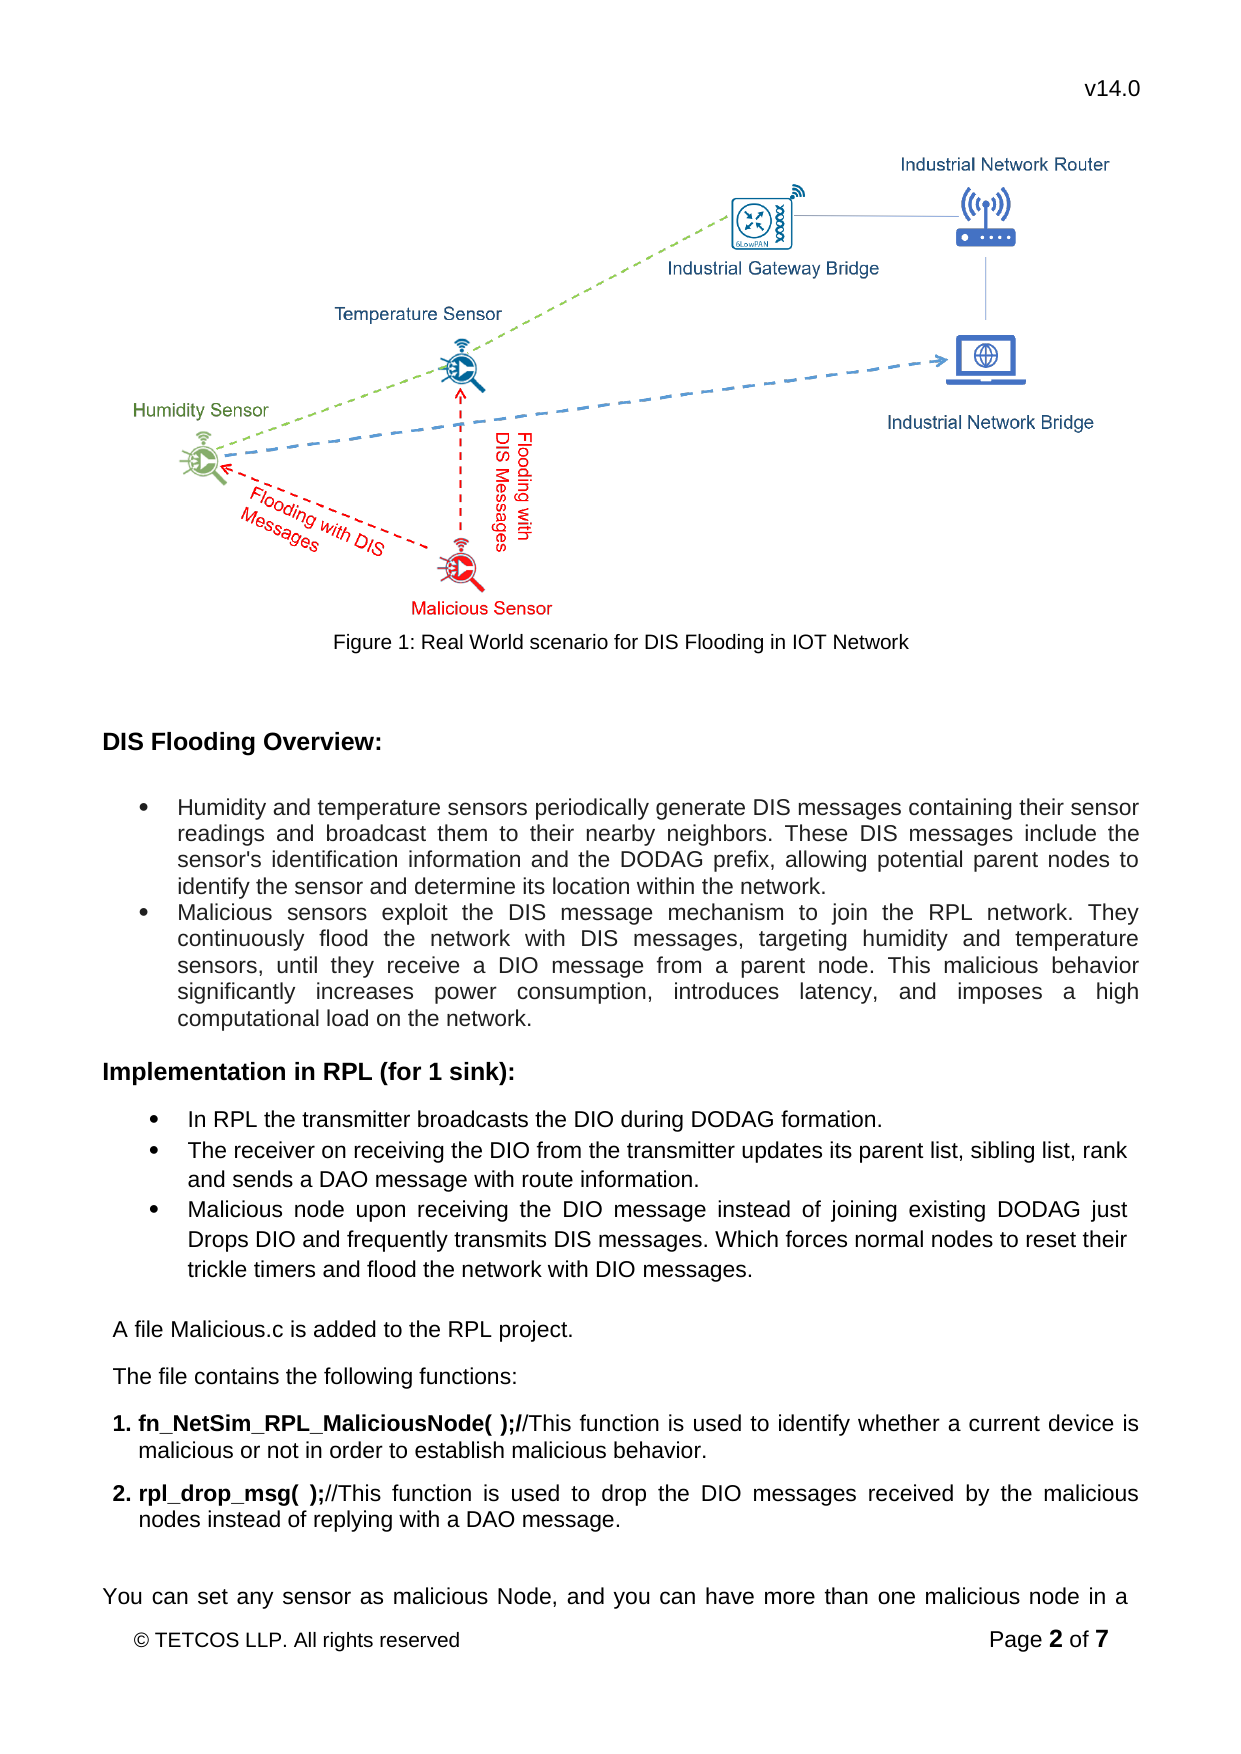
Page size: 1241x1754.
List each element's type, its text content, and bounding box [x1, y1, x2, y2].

subtitle fn_NetSim_RPL_MaliciousNode( );//This function is used to identify whether a current device is malicious or not in order to establish malicious behavior. [112, 1410, 1140, 1463]
list Malicious sensors exploit the DIS message mechanism to join the RPL network. They continuously flood the network with DIS messages, targeting humidity and temperature sensors, until they receive a DIO message from a parent node. This malicious behavior significantly increases power consumption, introduces latency, and imposes a high computational load on the network. [139, 899, 1140, 1031]
list Humidity and temperature sensors periodically generate DIS messages containing their sensor readings and broadcast them to their nearby neighbors. These DIS messages include the sensor's identification information and the DODAG prefix, allowing potential parent nodes to identify the sensor and determine its location within the network. [139, 794, 1140, 899]
text DIS Flooding Overview: [102, 727, 1140, 756]
list In RPL the transmitter broadcasts the DIO during DODAG formation. [150, 1106, 1140, 1133]
text A file Malicious.c is added to the RPL project. The file contains the following functions: [112, 1316, 574, 1389]
subtitle rpl_drop_msg( );//This function is used to drop the DIO messages received by the malicious nodes instead of replying with a DAO message. [112, 1479, 1140, 1532]
list The receiver on receiving the DIO from the transmitter updates its parent list, sibling list, rank and sends a DAO message with route information. [150, 1137, 1128, 1193]
text Implementation in RPL (for 1 sink): [102, 1057, 1140, 1086]
picture [121, 147, 1122, 630]
list Malicious node upon receiving the DIO message instead of joining existing DODAG just Drops DIO and frequently transmits DIS messages. Which forces normal nodes to reset their trickle timers and ﬂood the network with DIO messages. [150, 1196, 1128, 1282]
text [102, 1583, 1129, 1610]
text Figure 1: Real World scenario for DIS Flooding in IOT Network [102, 629, 1140, 653]
